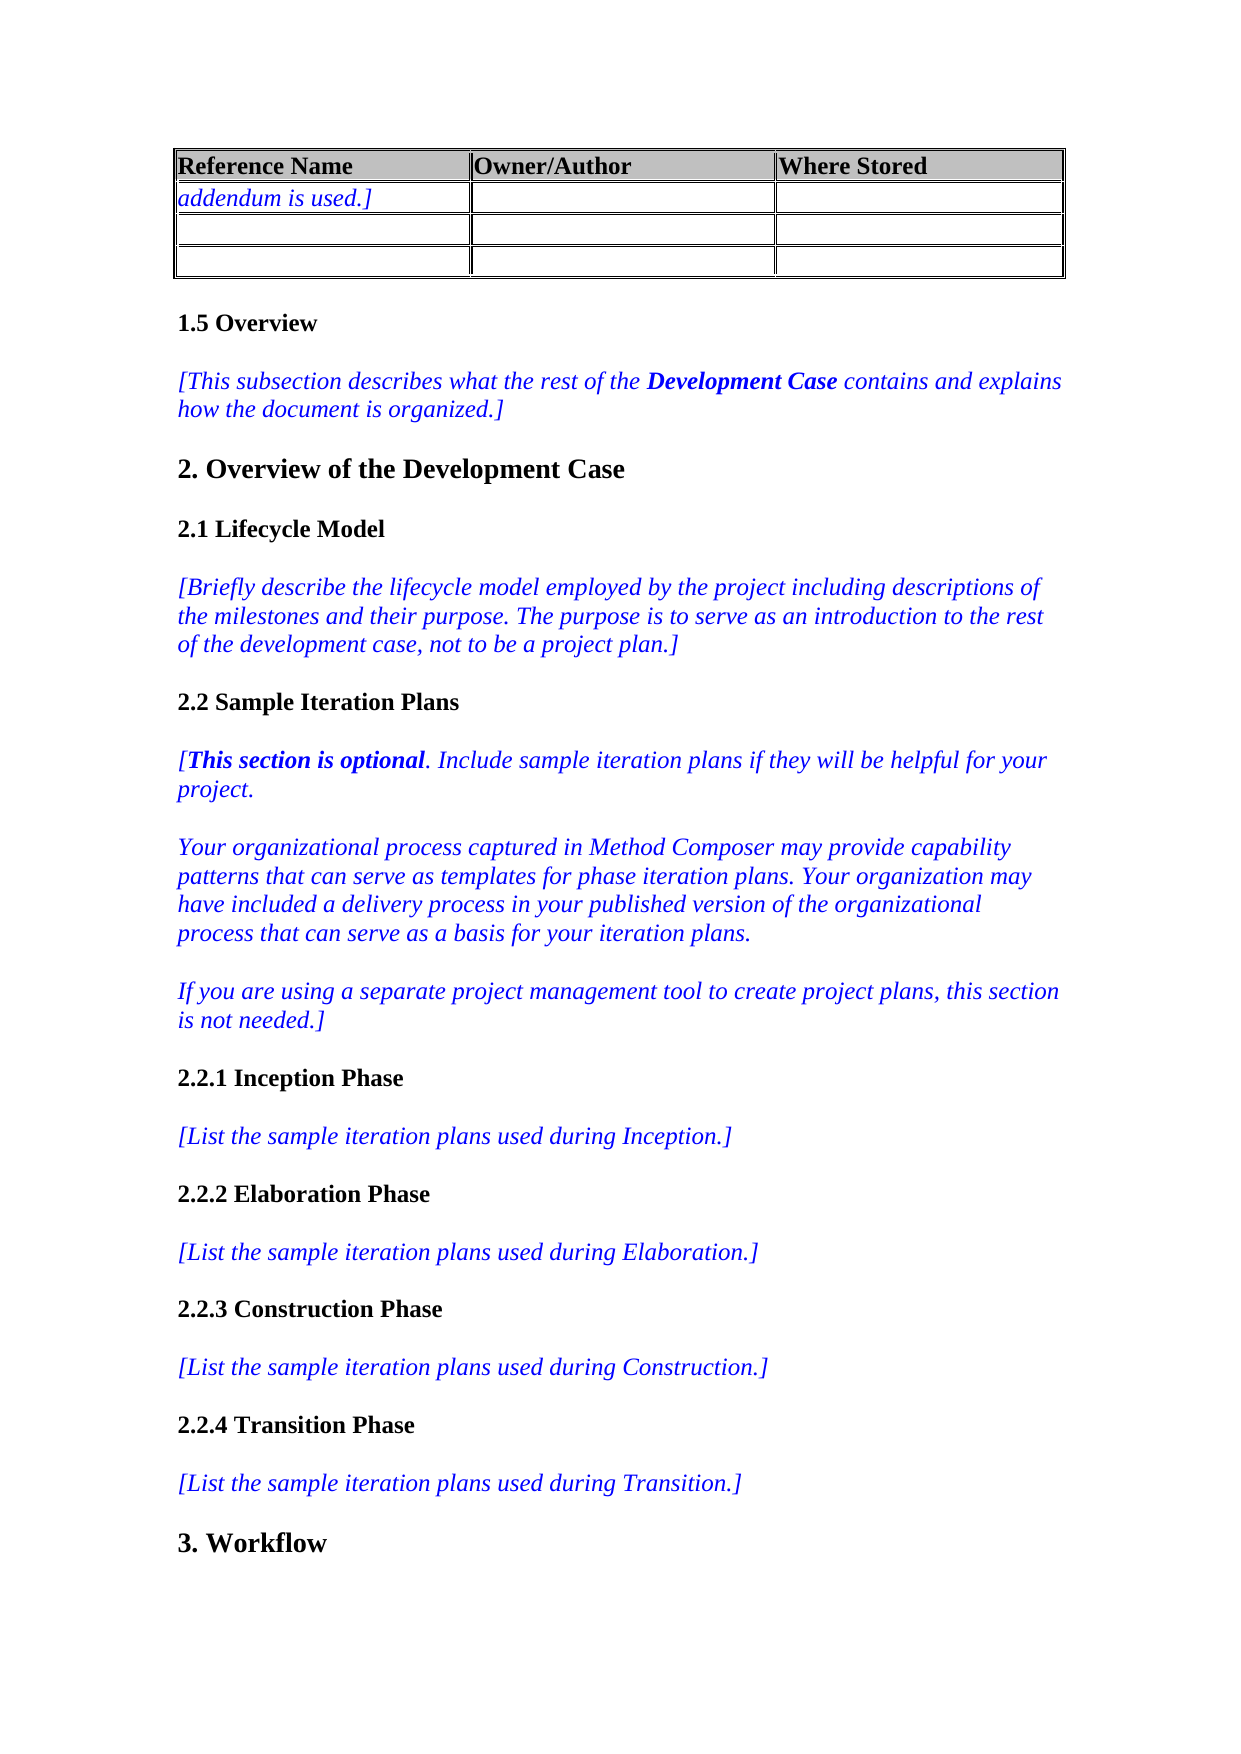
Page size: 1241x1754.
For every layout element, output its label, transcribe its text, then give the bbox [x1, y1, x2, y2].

text Your organizational process captured in Method Composer may provide capability patterns that can serve as templates for phase iteration plans. Your organization may have included a delivery process in your published version of the organizational process that can serve as a basis for your iteration plans. [177, 832, 1063, 947]
text 2.2.1 Inception Phase [177, 1063, 1063, 1092]
text 2. Overview of the Development Case [177, 452, 1063, 485]
text 2.2.4 Transition Phase [177, 1410, 1063, 1439]
text [List the sample iteration plans used during Inception.] [177, 1121, 1063, 1149]
table_cell [776, 212, 1064, 243]
text [List the sample iteration plans used during Elaboration.] [177, 1237, 1063, 1265]
text 3. Workflow [177, 1526, 1063, 1558]
text 2.2 Sample Iteration Plans [177, 687, 1063, 716]
table_cell [175, 212, 471, 243]
text 2.2.2 Elaboration Phase [177, 1179, 1063, 1207]
text [List the sample iteration plans used during Construction.] [177, 1352, 1063, 1381]
table_cell [473, 183, 774, 212]
text [List the sample iteration plans used during Transition.] [177, 1468, 1063, 1497]
table_cell [776, 244, 1063, 276]
text If you are using a separate project management tool to create project plans, this section is not needed.] [177, 976, 1063, 1034]
table_cell [777, 180, 1063, 212]
table_cell [177, 244, 471, 276]
text [This subsection describes what the rest of the Development Case contains and explains how the document is organized.] [177, 366, 1063, 423]
table_header Reference Name [175, 149, 471, 179]
text 2.2.3 Construction Phase [177, 1294, 1063, 1323]
text 2.1 Lifecycle Model [177, 514, 1063, 543]
text [Briefly describe the lifecycle model employed by the project including descriptions of the milestones and their purpose. The purpose is to serve as an introduction to the rest of the development case, not to be a project plan.] [177, 572, 1063, 658]
table_header Owner/Author [471, 151, 776, 179]
text 1.5 Overview [177, 308, 1063, 337]
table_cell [177, 180, 469, 212]
table_header Where Stored [776, 151, 1062, 179]
table_cell [473, 215, 774, 243]
text [This section is optional. Include sample iteration plans if they will be helpful for your project. [177, 745, 1063, 803]
table_cell [471, 247, 776, 276]
